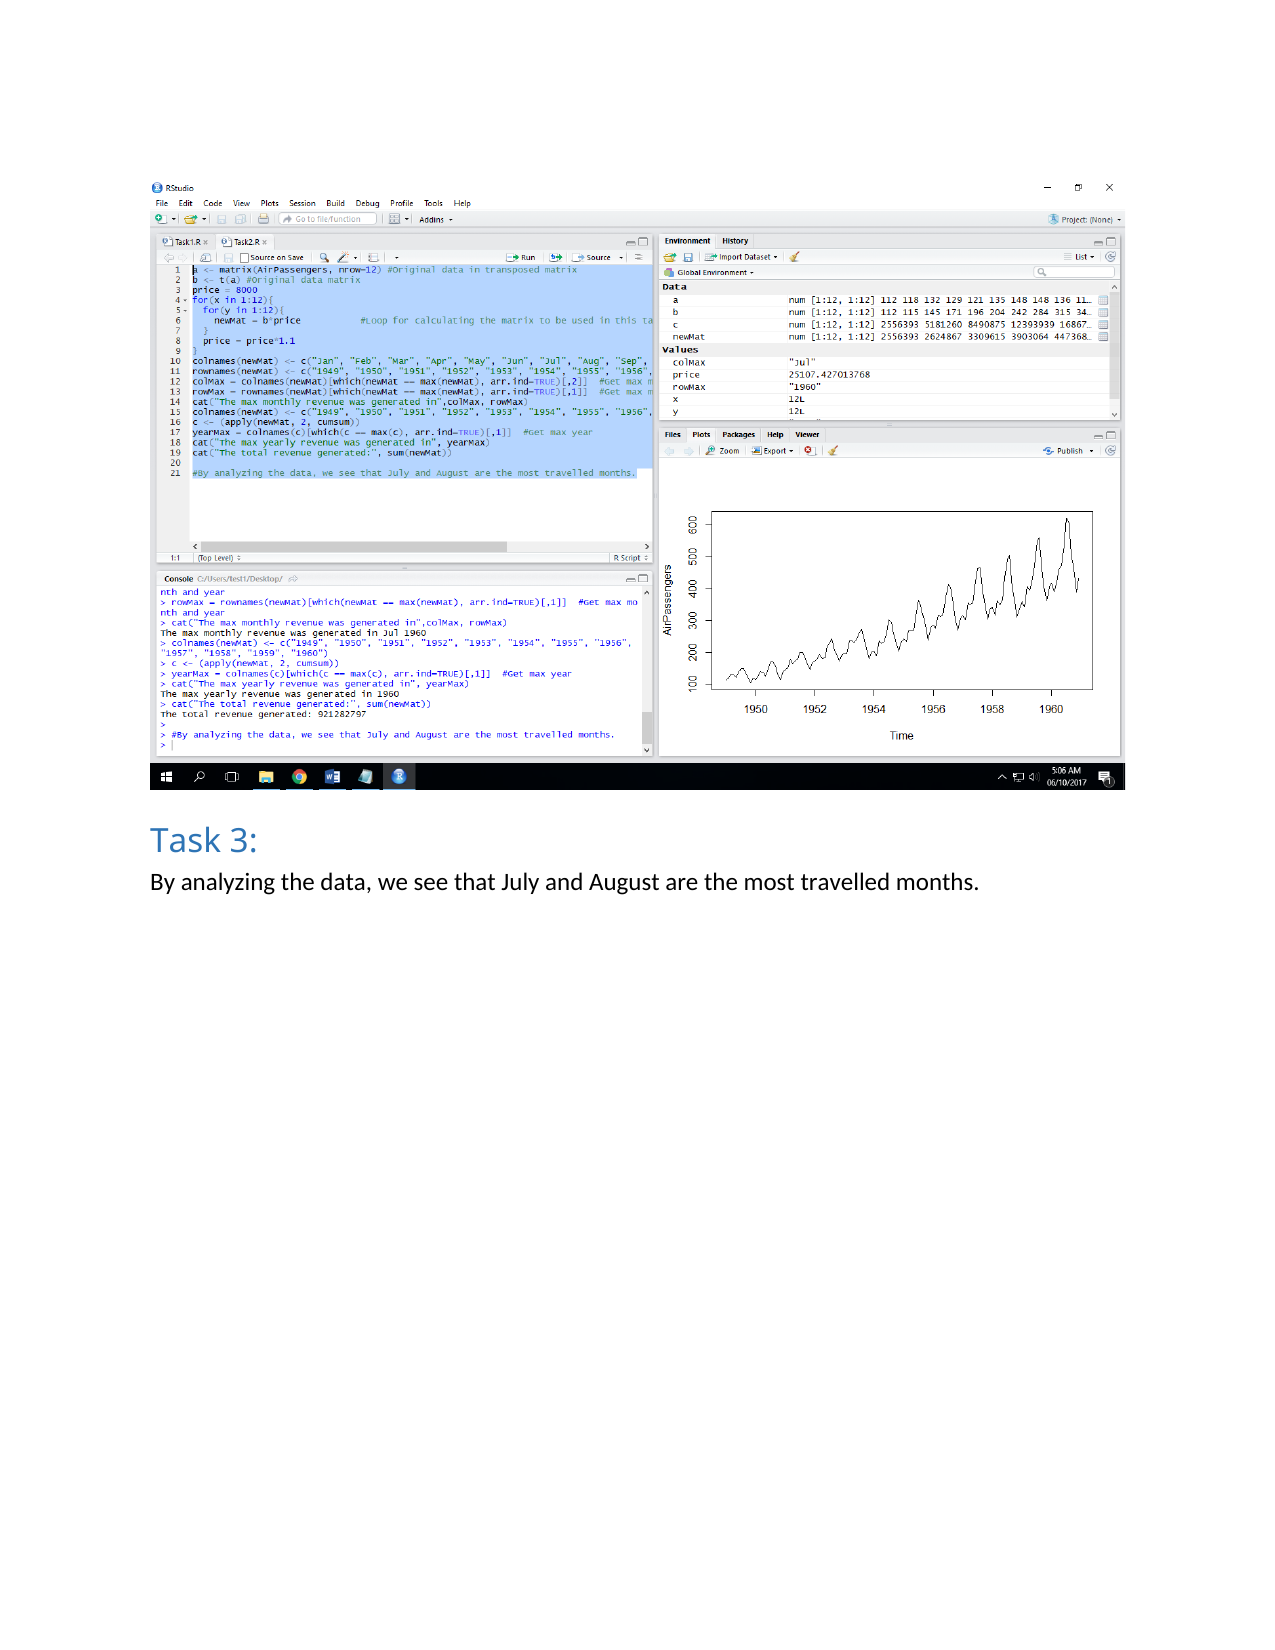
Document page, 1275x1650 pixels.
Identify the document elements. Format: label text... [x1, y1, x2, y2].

subtitle Task 3: [150, 817, 1125, 862]
picture [150, 180, 1125, 790]
text By analyzing the data, we see that July and August are the most travelled months. [150, 866, 1125, 896]
